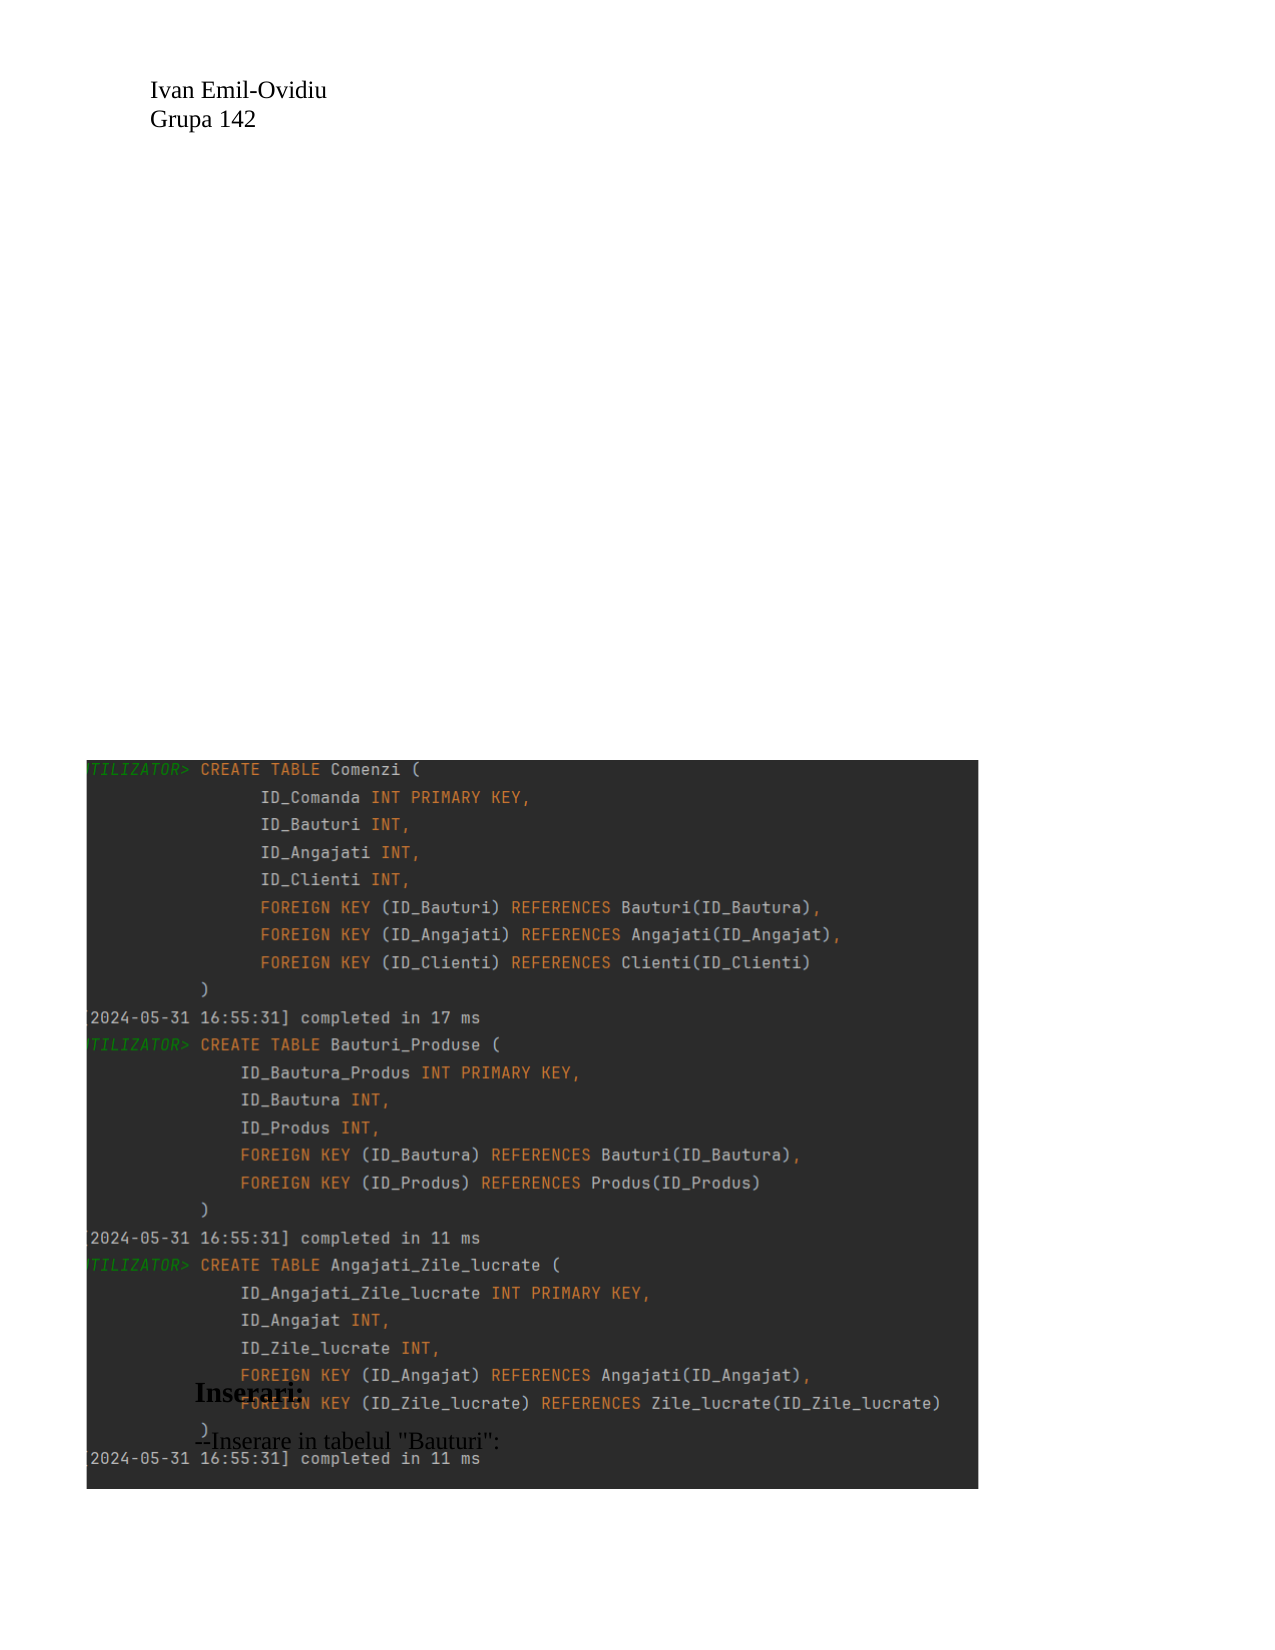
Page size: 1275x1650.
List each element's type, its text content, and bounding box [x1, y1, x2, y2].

picture [86, 760, 979, 1489]
text --Inserare in tabelul "Bauturi": [194, 1426, 1125, 1455]
text Inserari: [194, 1375, 1125, 1408]
